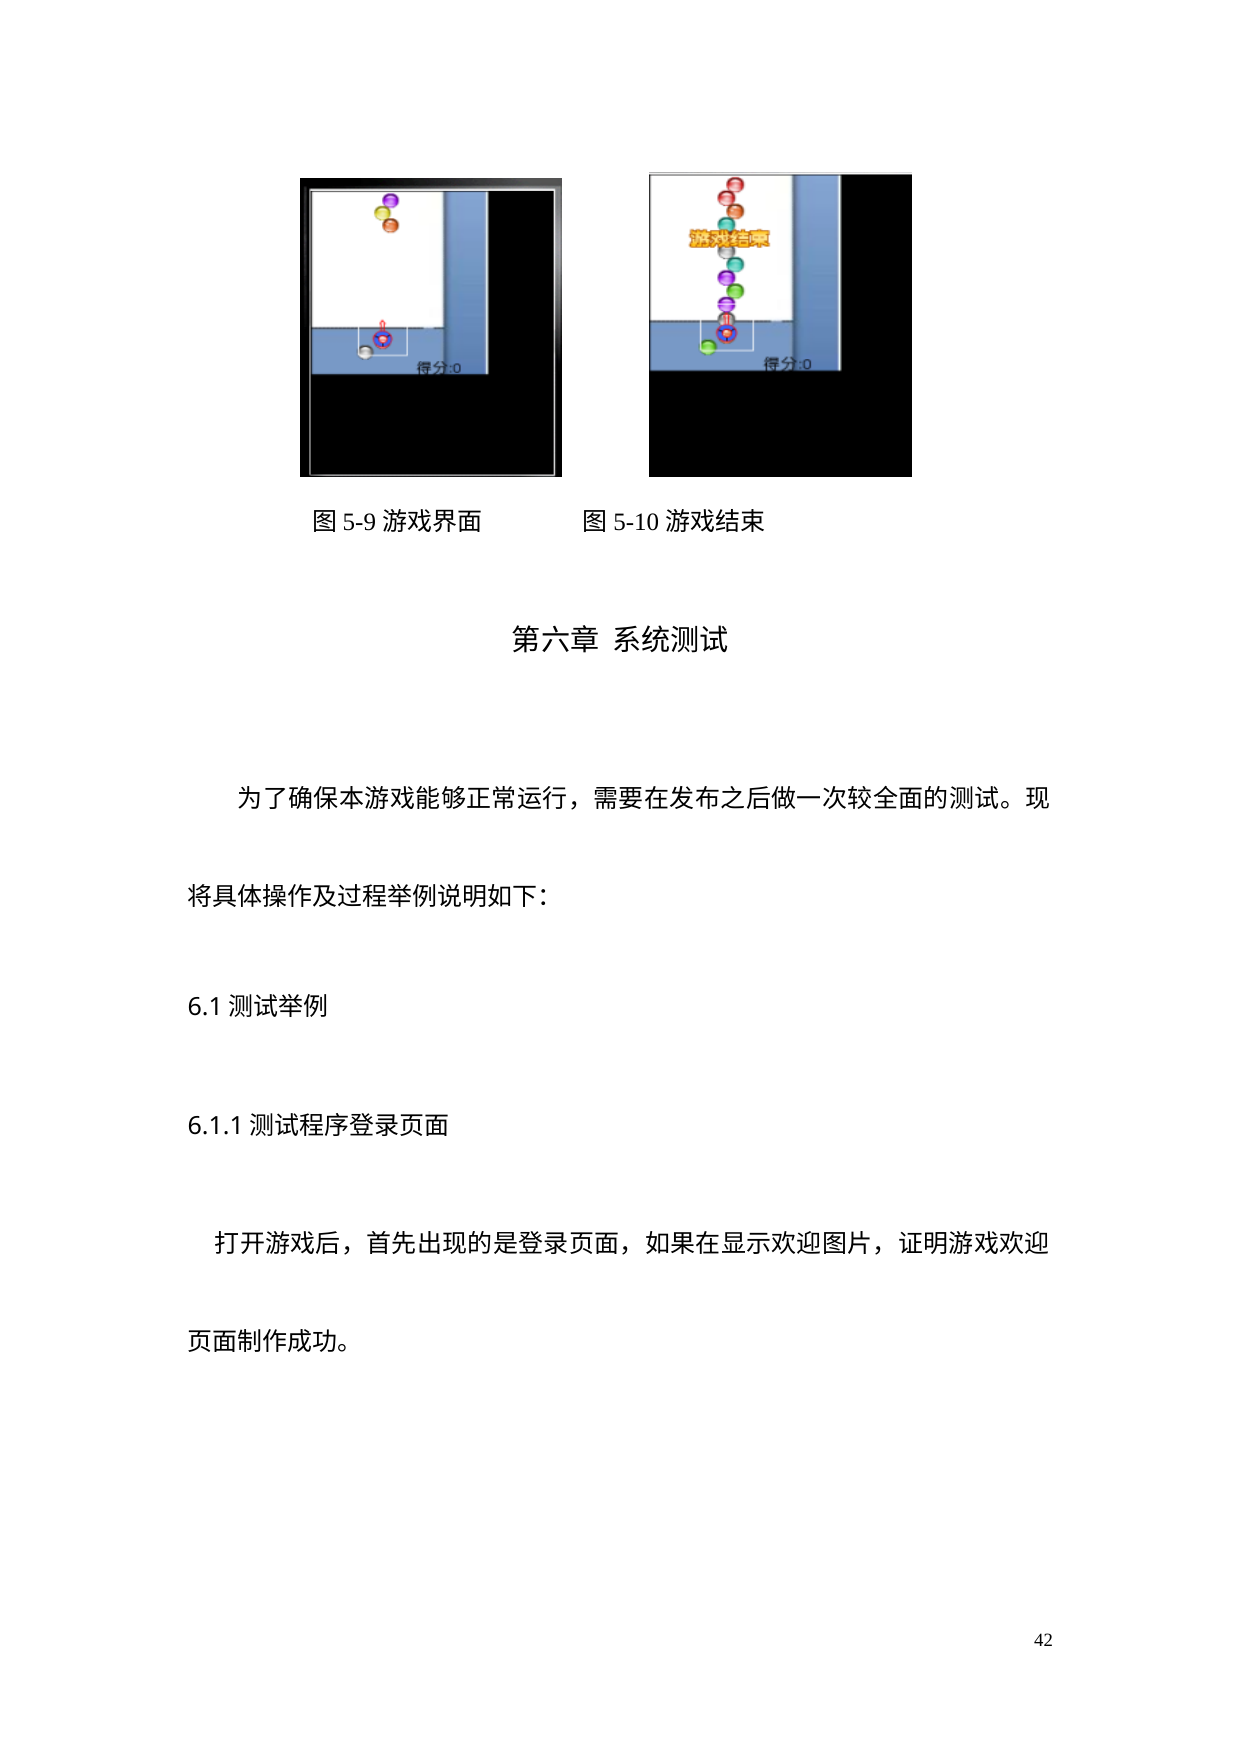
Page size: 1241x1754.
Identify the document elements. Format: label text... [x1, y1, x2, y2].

picture [300, 178, 562, 477]
subtitle 6.1.1测试程序登录页面 [187, 1091, 1053, 1156]
text 图5-9 游戏界面 图5-10 游戏结束 [187, 487, 1053, 552]
picture [649, 172, 912, 477]
subtitle 6.1测试举例 [187, 972, 1053, 1037]
text 为了确保本游戏能够正常运行，需要在发布之后做一次较全面的测试。现将具体操作及过程举例说明如下： [187, 764, 1053, 927]
text 打开游戏后，首先出现的是登录页面，如果在显示欢迎图片，证明游戏欢迎页面制作成功。 [187, 1209, 1053, 1372]
subtitle 第六章 系统测试 [187, 606, 1053, 671]
